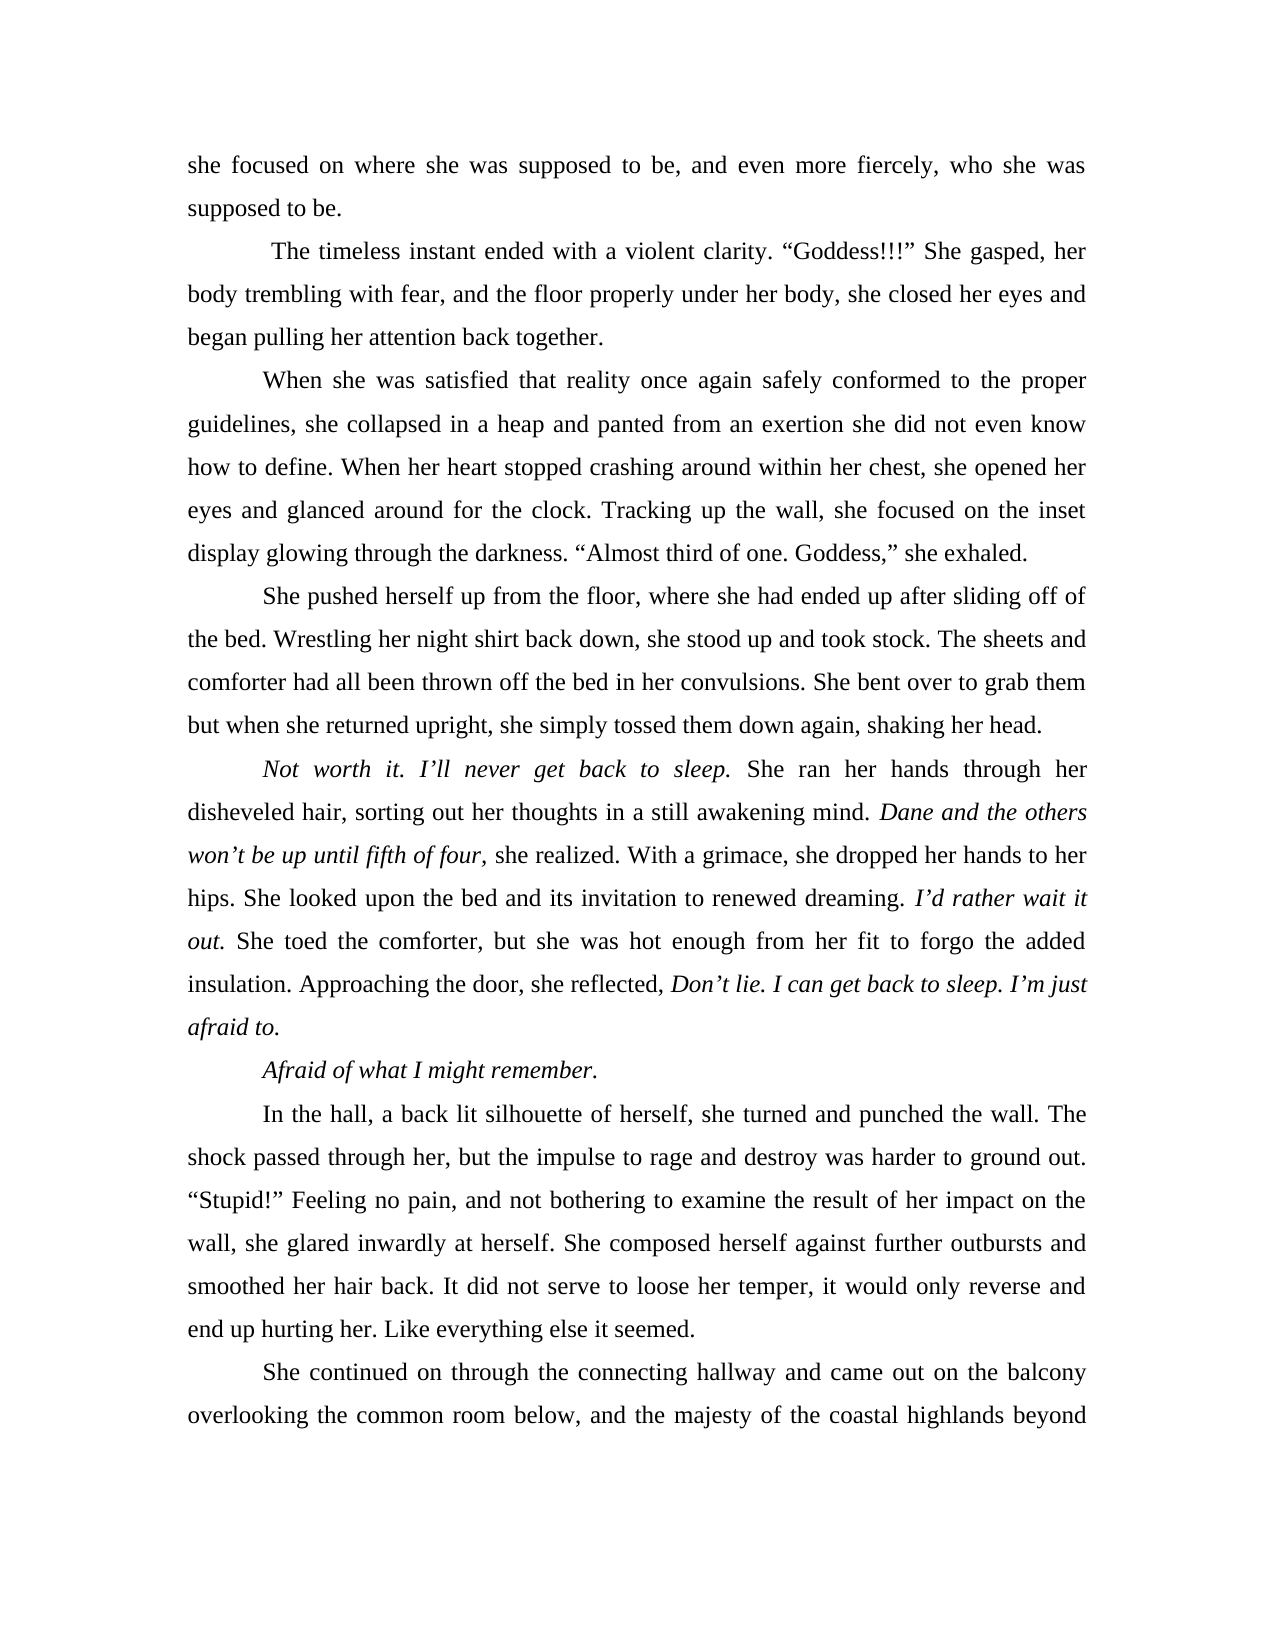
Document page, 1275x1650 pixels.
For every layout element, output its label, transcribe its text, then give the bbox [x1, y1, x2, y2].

text Afraid of what I might remember. [187, 1056, 1087, 1084]
text Not worth it. I’ll never get back to sleep. She ran her hands through her disheveled hair, sorting out her thoughts in a still awakening mind. Dane and the others won’t be up until fifth of four, she realized. With a grimace, she dropped her hands to her hips. She looked upon the bed and its invitation to renewed dreaming. I’d rather wait it out. She toed the comforter, but she was hot enough from her fit to forgo the added insulation. Approaching the door, she reflected, Don’t lie. I can get back to sleep. I’m just afraid to. [187, 754, 1087, 1041]
text She pushed herself up from the floor, where she had ended up after sliding off of the bed. Wrestling her night shirt back down, she stood up and took stock. The sheets and comforter had all been thrown off the bed in her convulsions. She bent over to grab them but when she returned upright, she simply tossed them down again, shaking her head. [187, 581, 1087, 739]
text In the hall, a back lit silhouette of herself, she turned and punched the wall. The shock passed through her, but the impulse to rage and destroy was harder to ground out. “Stupid!” Feeling no pain, and not bothering to examine the result of her impact on the wall, she glared inwardly at herself. She composed herself against further outbursts and smoothed her hair back. It did not serve to loose her temper, it would only reverse and end up hurting her. Like everything else it seemed. [187, 1099, 1087, 1343]
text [187, 150, 1087, 222]
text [187, 1357, 1087, 1429]
text When she was satisfied that reality once again safely conformed to the proper guidelines, she collapsed in a heap and panted from an exertion she did not even know how to define. When her heart stopped crashing around within her chest, she opened her eyes and glanced around for the clock. Tracking up the wall, she focused on the inset display glowing through the darkness. “Almost third of one. Goddess,” she exhaled. [187, 366, 1087, 567]
text The timeless instant ended with a violent clarity. “Goddess!!!” She gasped, her body trembling with fear, and the floor properly under her body, she closed her eyes and began pulling her attention back together. [187, 236, 1087, 351]
